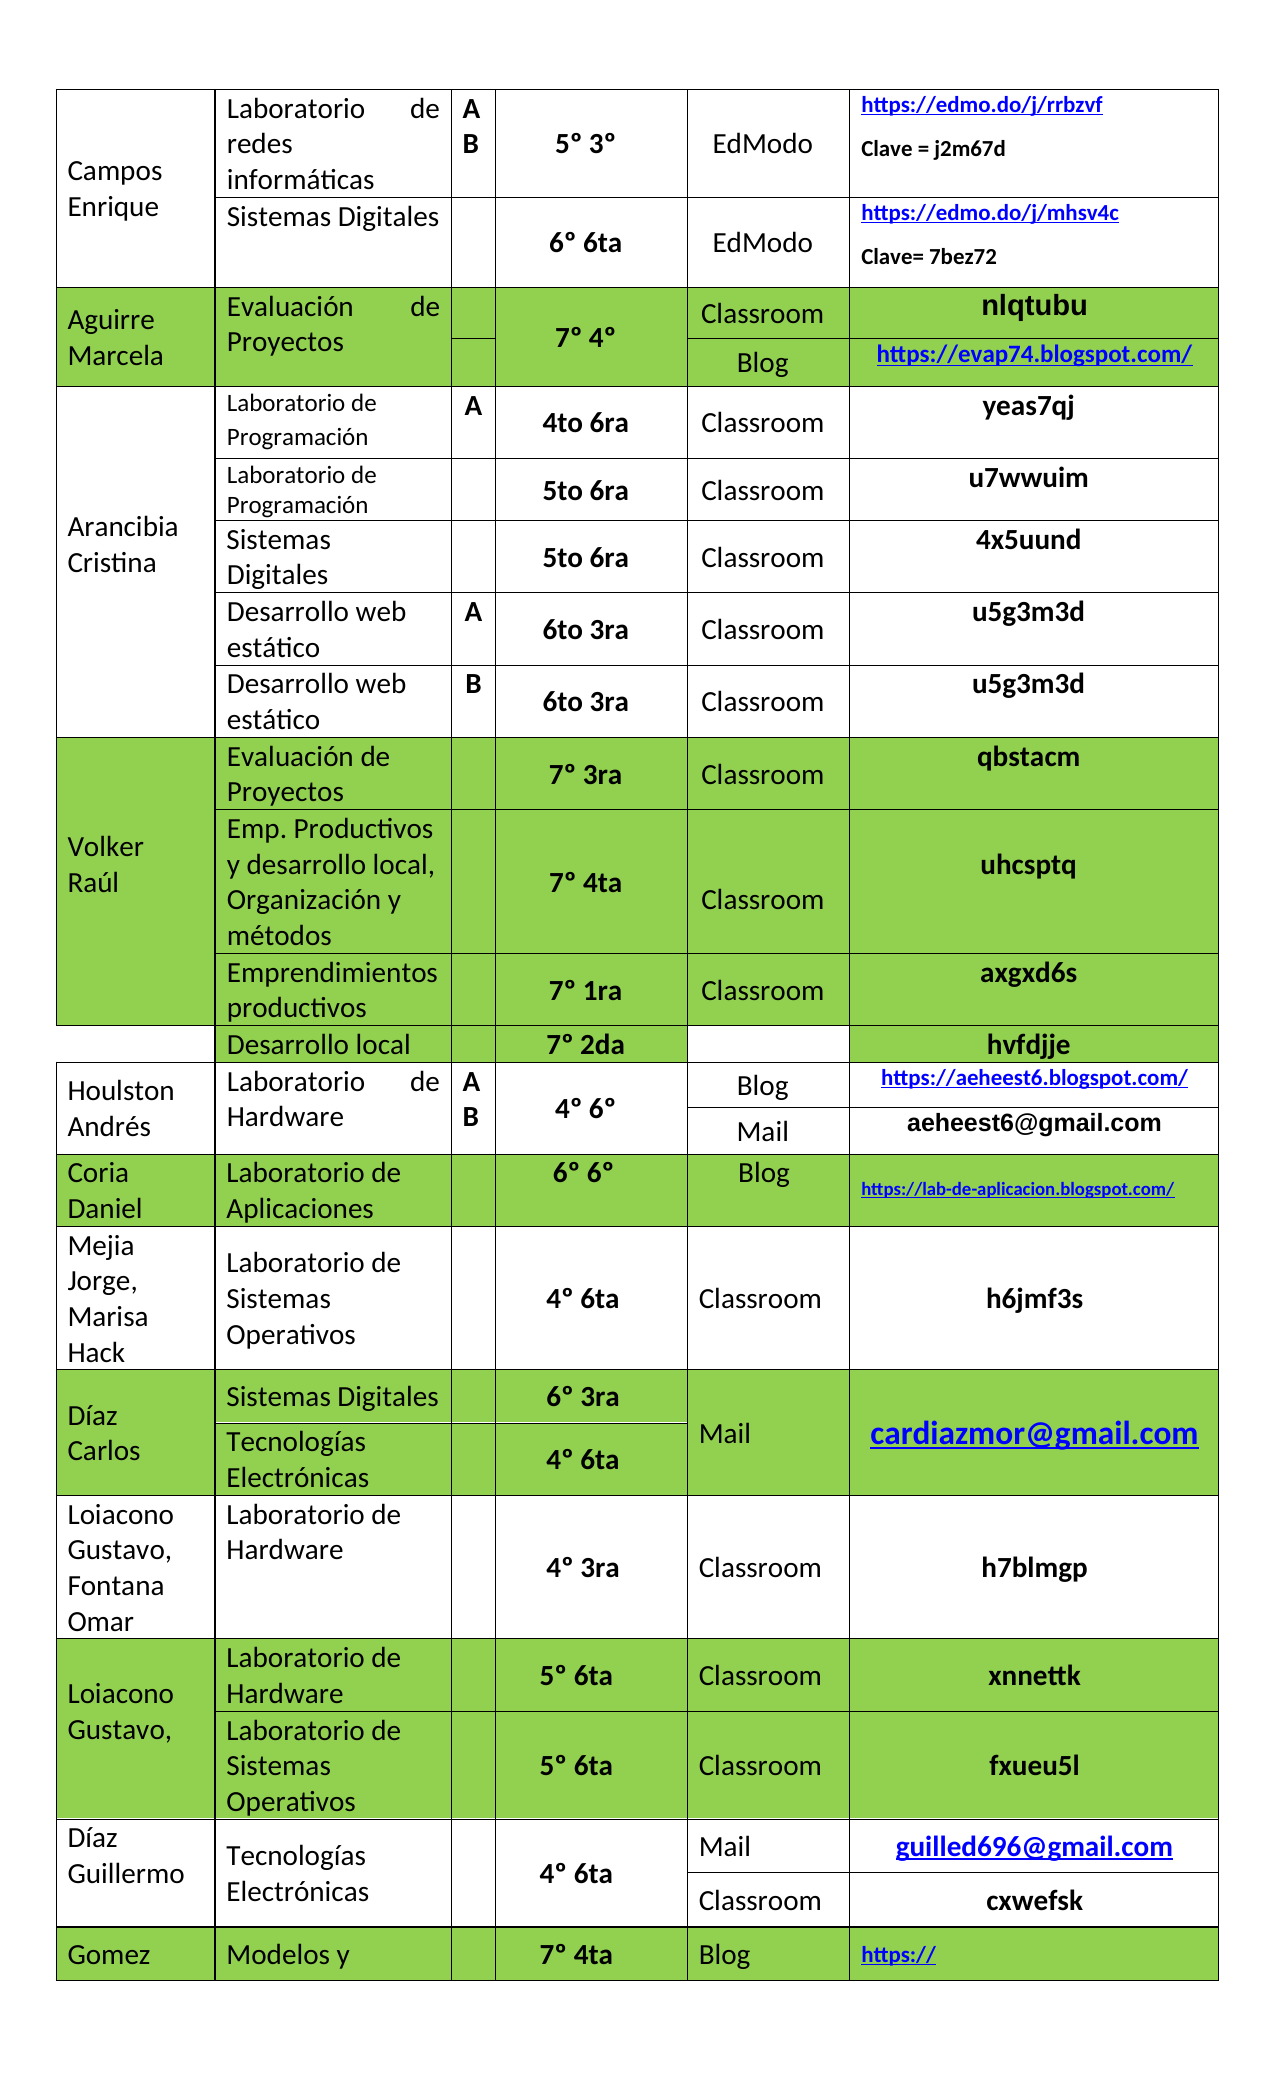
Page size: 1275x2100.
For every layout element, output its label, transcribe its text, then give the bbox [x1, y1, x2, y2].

table_cell https://evap74.blogspot.com/ [850, 339, 1218, 386]
table_cell guilled696@gmail.com [850, 1820, 1218, 1872]
table_cell 7º 2da [496, 1026, 687, 1062]
table_cell aeheest6@gmail.com [850, 1108, 1218, 1153]
table_cell Classroom [688, 459, 849, 520]
table_cell fxueu5l [850, 1712, 1218, 1818]
table_cell cardiazmor@gmail.com [850, 1370, 1218, 1495]
table_cell [452, 954, 495, 1025]
table_cell Blog [688, 1063, 849, 1107]
table_cell cxwefsk [850, 1873, 1218, 1926]
table_cell u5g3m3d [850, 593, 1218, 664]
table_cell [452, 1026, 495, 1062]
table_cell [452, 1712, 495, 1818]
table_cell Evaluación de Proyectos [216, 288, 451, 386]
table_cell 5º 3º [496, 90, 687, 197]
table_cell 7º 1ra [496, 954, 687, 1025]
table_cell [452, 521, 495, 592]
table_cell 4x5uund [850, 521, 1218, 592]
table_cell Evaluación de Proyectos [216, 738, 451, 809]
table_cell A B [452, 1063, 495, 1153]
table_cell Laboratorio de Programación [216, 387, 451, 458]
table_cell 5º 6ta [496, 1712, 687, 1818]
table_cell Classroom [688, 288, 849, 338]
table_cell Laboratorio de Hardware [216, 1639, 451, 1711]
table_cell Classroom [688, 1496, 849, 1638]
table_cell Classroom [688, 1639, 849, 1711]
table_cell Díaz Guillermo [57, 1820, 214, 1926]
table_cell 6to 3ra [496, 666, 687, 737]
table_cell Classroom [688, 1712, 849, 1818]
table_cell [452, 288, 495, 338]
table_cell 7º 4º [496, 288, 687, 386]
table_cell [452, 1424, 495, 1495]
table_cell Blog [688, 1928, 849, 1980]
table_cell 7º 4ta [496, 1928, 687, 1980]
table_cell h7blmgp [850, 1496, 1218, 1638]
table_cell [452, 1639, 495, 1711]
table_cell Laboratorio de Sistemas Operativos [216, 1712, 451, 1818]
table_cell nlqtubu [850, 288, 1218, 338]
table_cell Díaz Carlos [57, 1370, 214, 1495]
table_cell Laboratorio de redes informáticas [216, 90, 451, 197]
table_cell 6º 6º [496, 1155, 687, 1226]
table_cell Mail [688, 1108, 849, 1153]
table_cell 6º 3ra [496, 1370, 687, 1422]
table_cell Aguirre Marcela [57, 288, 214, 386]
table_cell Tecnologías Electrónicas [216, 1424, 451, 1495]
table_cell Classroom [688, 738, 849, 809]
table_cell [452, 810, 495, 953]
table_cell [452, 1370, 495, 1422]
table_cell [452, 1496, 495, 1638]
table_cell 6º 6ta [496, 198, 687, 287]
table_cell [452, 339, 495, 386]
table_cell Laboratorio de Sistemas Operativos [216, 1227, 451, 1369]
table_cell Classroom [688, 954, 849, 1025]
table_cell 5º 6ta [496, 1639, 687, 1711]
table_cell Laboratorio de Hardware [216, 1063, 451, 1153]
table_cell Modelos y Sistemas [216, 1928, 451, 1980]
table_cell EdModo [688, 198, 849, 287]
table_cell xnnettk [850, 1639, 1218, 1711]
table_cell axgxd6s [850, 954, 1218, 1025]
table_cell Sistemas Digitales [216, 521, 451, 592]
table_cell Houlston Andrés [57, 1063, 214, 1153]
table_cell 4º 6ta [496, 1227, 687, 1369]
table_cell Mail [688, 1370, 849, 1495]
table_cell Tecnologías Electrónicas [216, 1820, 451, 1926]
table_cell 4to 6ra [496, 387, 687, 458]
table_cell Classroom [688, 1873, 849, 1926]
table_cell Classroom [688, 1227, 849, 1369]
table_cell [452, 1928, 495, 1980]
table_cell h6jmf3s [850, 1227, 1218, 1369]
table_cell Classroom [688, 521, 849, 592]
table_cell Classroom [688, 810, 849, 953]
table_cell qbstacm [850, 738, 1218, 809]
table_cell Classroom [688, 666, 849, 737]
table_cell Desarrollo web estático [216, 666, 451, 737]
table_cell A B [452, 90, 495, 197]
table_cell u5g3m3d [850, 666, 1218, 737]
table_cell yeas7qj [850, 387, 1218, 458]
table_cell Blog [688, 1155, 849, 1226]
table_cell Classroom [688, 387, 849, 458]
table_cell Sistemas Digitales [216, 1370, 451, 1422]
table_cell B [452, 666, 495, 737]
table_cell Laboratorio de Hardware [216, 1496, 451, 1638]
table_cell A [452, 387, 495, 458]
table_cell Emp. Productivos y desarrollo local, Organización y métodos [216, 810, 451, 953]
table_cell Gomez Naldo [57, 1928, 214, 1980]
table_cell [452, 1155, 495, 1226]
table_cell 6to 3ra [496, 593, 687, 664]
table_cell Laboratorio de Programación [216, 459, 451, 520]
table_cell Loiacono Gustavo, [57, 1639, 214, 1818]
table_cell [452, 1227, 495, 1369]
table_cell Emprendimientos productivos [216, 954, 451, 1025]
table_cell Mail [688, 1820, 849, 1872]
table_cell Campos Enrique [57, 90, 214, 287]
table_cell https://edmo.do/j/mhsv4c Clave= 7bez72 [850, 198, 1218, 287]
table_cell EdModo [688, 90, 849, 197]
table_cell hvfdjje [850, 1026, 1218, 1062]
table_cell 7º 3ra [496, 738, 687, 809]
table_cell Sistemas Digitales [216, 198, 451, 287]
table_cell [452, 738, 495, 809]
table_cell Desarrollo web estático [216, 593, 451, 664]
table_cell Coria Daniel [57, 1155, 214, 1226]
table_cell Arancibia Cristina [57, 387, 214, 737]
table_cell [452, 198, 495, 287]
table_cell Volker Raúl [57, 738, 214, 1025]
table_cell 7º 4ta [496, 810, 687, 953]
table_cell 4º 6º [496, 1063, 687, 1153]
table_cell 5to 6ra [496, 459, 687, 520]
table_cell Classroom [688, 593, 849, 664]
table_cell [452, 459, 495, 520]
table_cell 5to 6ra [496, 521, 687, 592]
table_cell u7wwuim [850, 459, 1218, 520]
table_cell Loiacono Gustavo, Fontana Omar [57, 1496, 214, 1638]
table_cell 4º 6ta [496, 1820, 687, 1926]
table_cell 4º 6ta [496, 1424, 687, 1495]
table_cell https://aeheest6.blogspot.com/ [850, 1063, 1218, 1107]
table_cell uhcsptq [850, 810, 1218, 953]
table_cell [850, 1928, 1218, 1980]
table_cell https://edmo.do/j/rrbzvf Clave = j2m67d [850, 90, 1218, 197]
table_cell Desarrollo local [216, 1026, 451, 1062]
table_cell Blog [688, 339, 849, 386]
table_cell Mejia Jorge, Marisa Hack [57, 1227, 214, 1369]
table_cell Laboratorio de Aplicaciones [216, 1155, 451, 1226]
table_cell https://lab-de-aplicacion.blogspot.com/ [850, 1155, 1218, 1226]
table_cell [452, 1820, 495, 1926]
table_cell 4º 3ra [496, 1496, 687, 1638]
table_cell A [452, 593, 495, 664]
